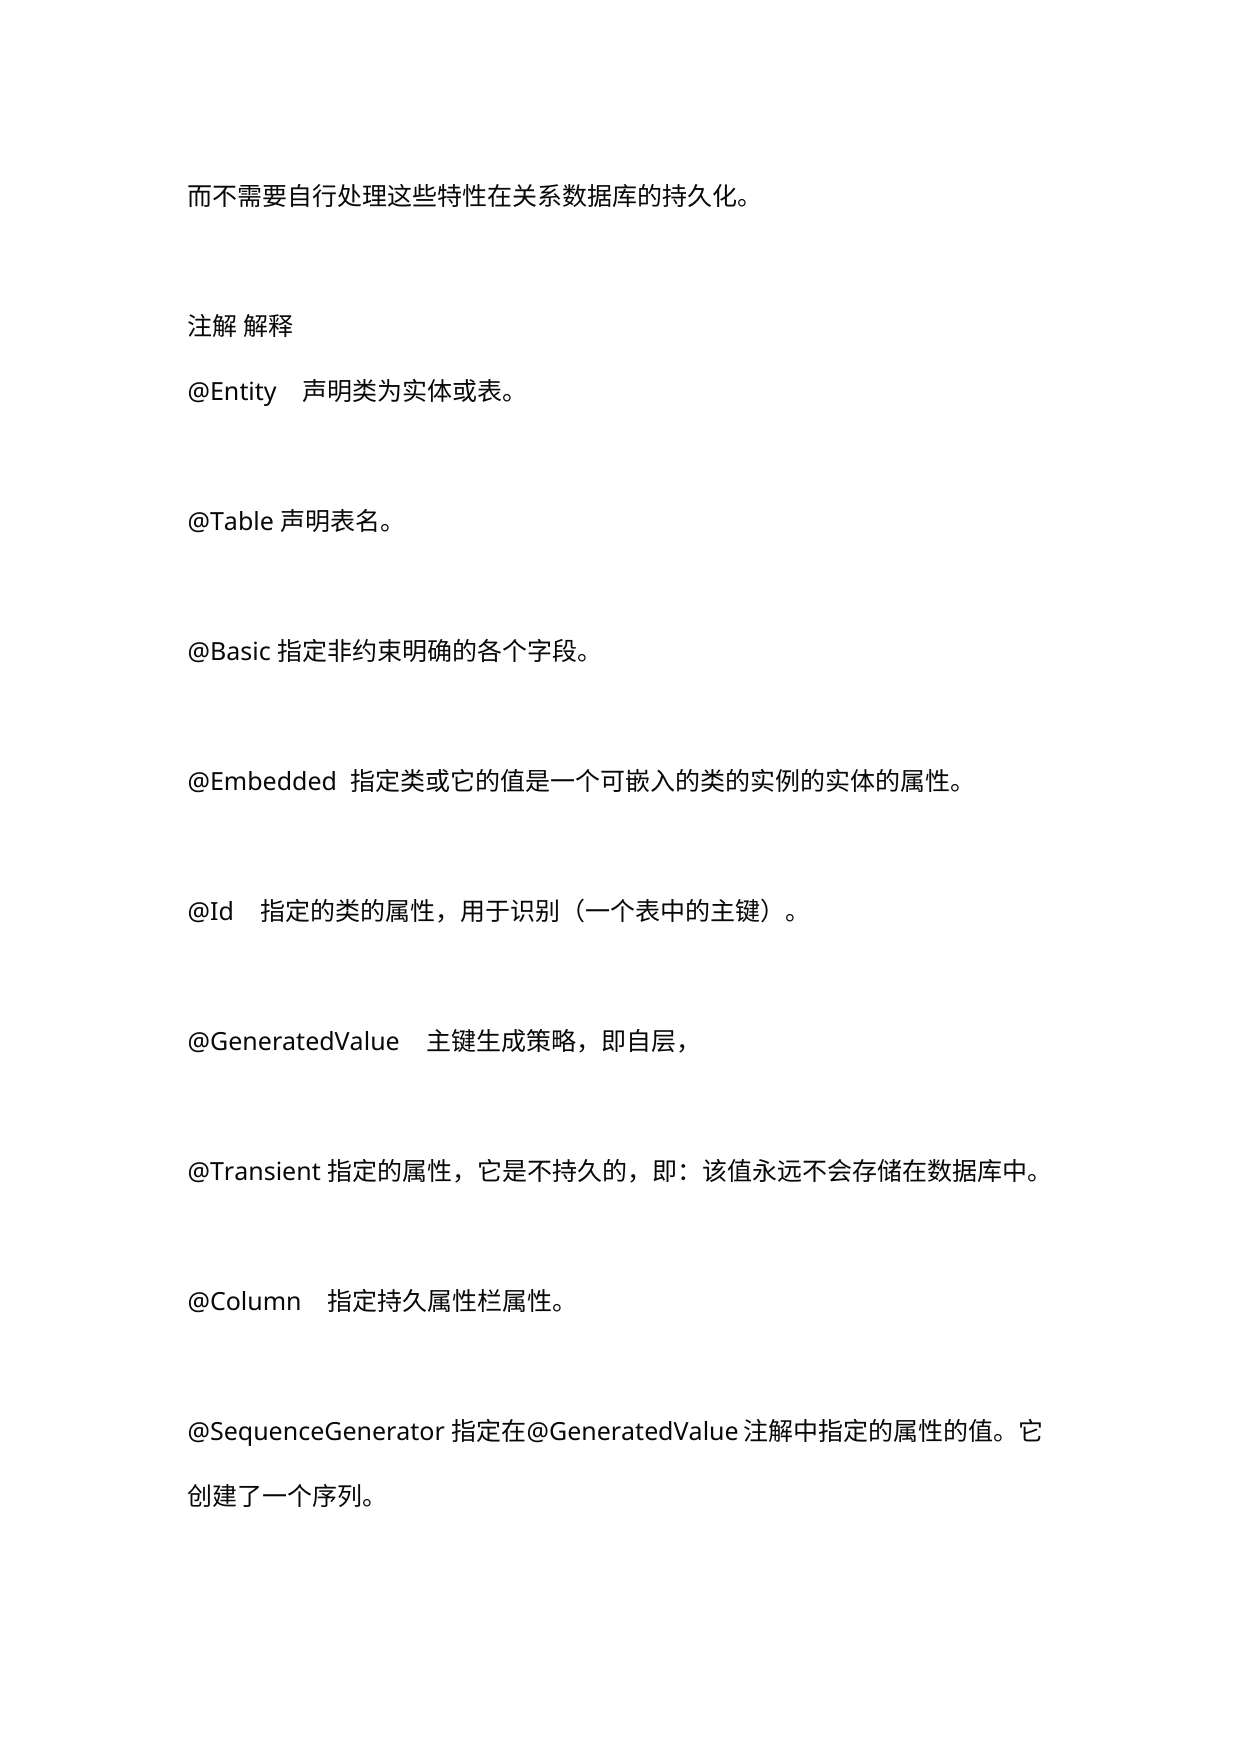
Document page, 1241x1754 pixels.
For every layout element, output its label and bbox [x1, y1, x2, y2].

text [187, 162, 1053, 1527]
